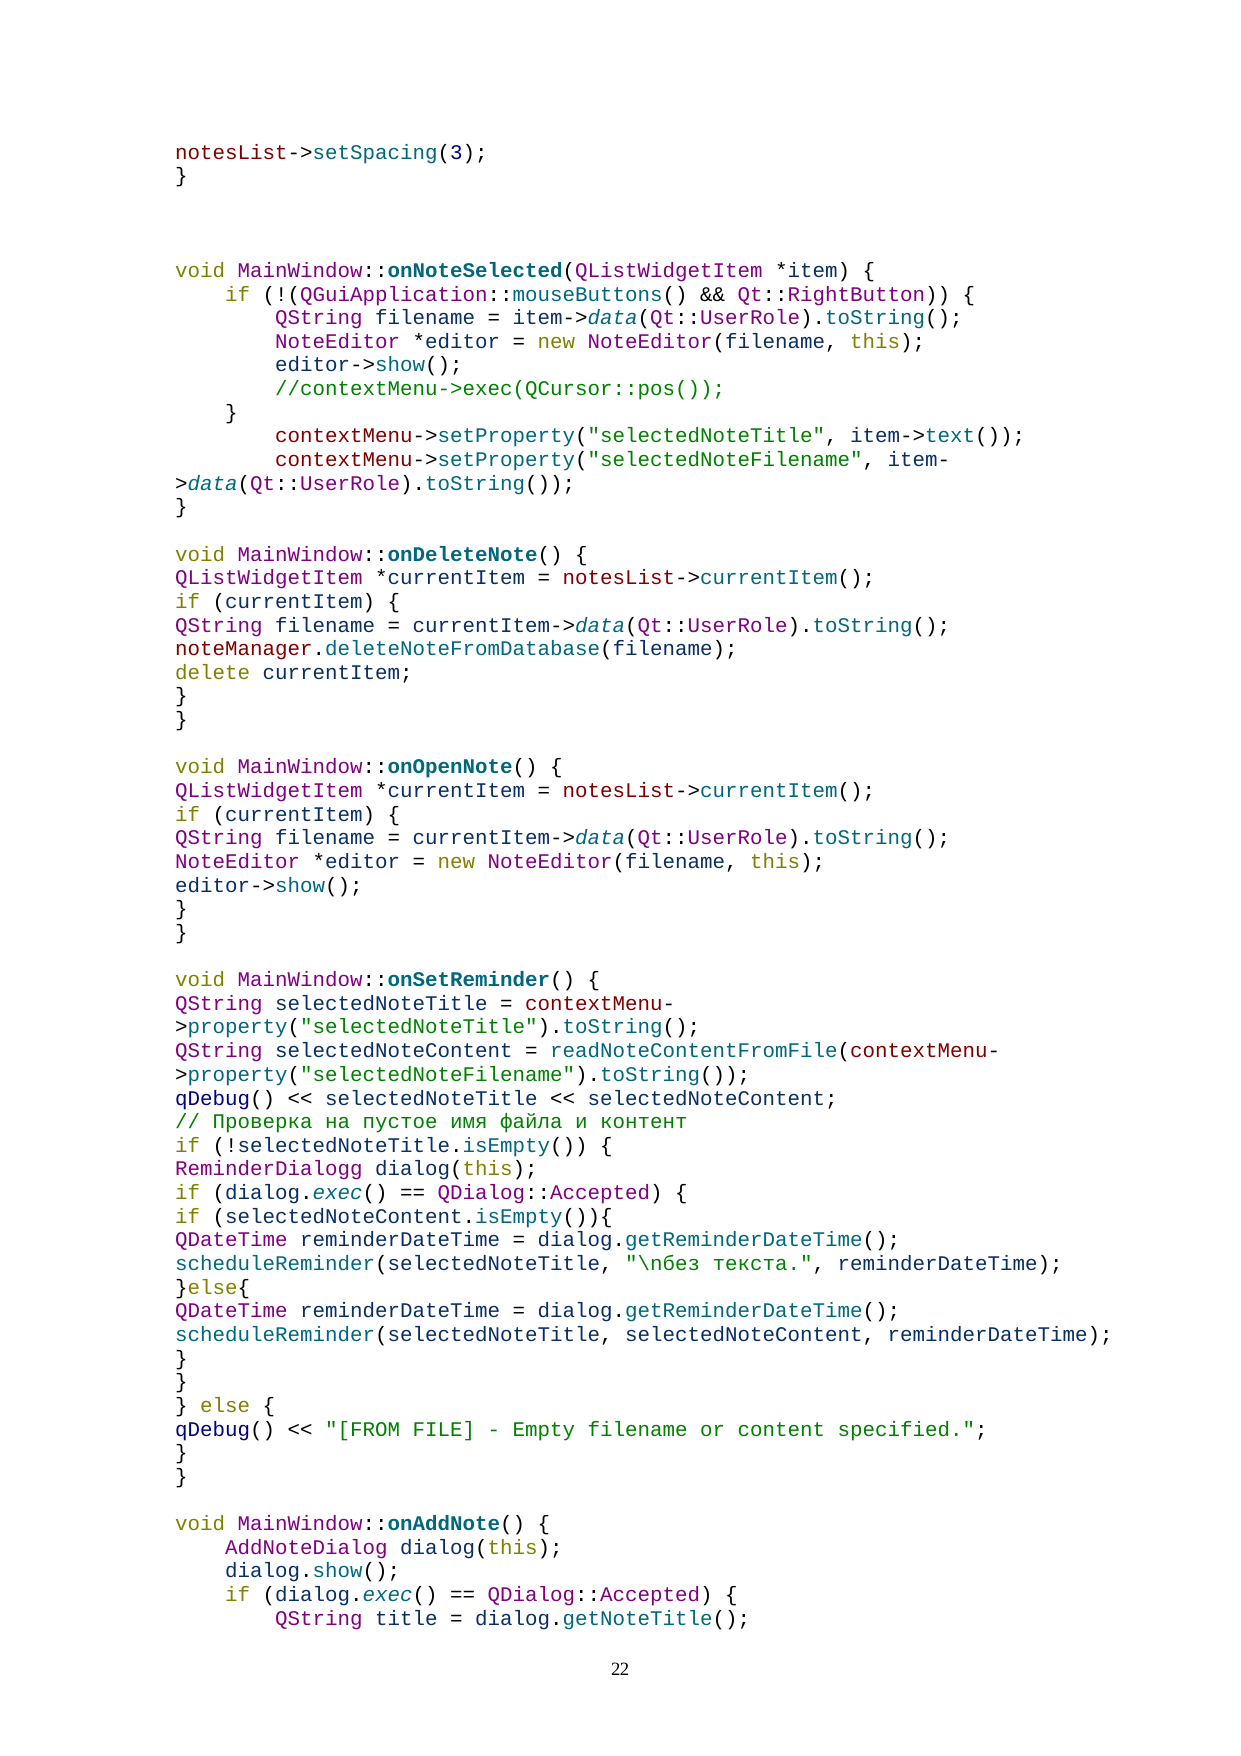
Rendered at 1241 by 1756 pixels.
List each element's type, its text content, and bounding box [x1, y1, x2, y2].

text } else { [175, 1395, 1196, 1418]
text if (!(QGuiApplication::mouseButtons() && Qt::RightButton)) { [175, 283, 1196, 307]
text NoteEditor *editor = new NoteEditor(filename, this); [175, 851, 1196, 875]
text } [175, 1442, 1196, 1466]
text contextMenu->setProperty("selectedNoteFilename", item->data(Qt::UserRole).toString()); [175, 449, 1196, 496]
text } [175, 402, 1196, 425]
text QListWidgetItem *currentItem = notesList->currentItem(); [175, 780, 1196, 804]
text if (dialog.exec() == QDialog::Accepted) { [175, 1584, 1196, 1608]
text qDebug() << "[FROM FILE] - Empty filename or content specified."; [175, 1418, 1196, 1442]
text //contextMenu->exec(QCursor::pos()); [175, 378, 1196, 402]
text void MainWindow::onOpenNote() { [175, 756, 1196, 780]
text void MainWindow::onSetReminder() { [175, 969, 1196, 993]
text notesList->setSpacing(3); [175, 142, 1196, 165]
text }else{ [175, 1277, 1196, 1300]
text } [175, 686, 1196, 709]
text } [175, 165, 1196, 189]
text delete currentItem; [175, 662, 1196, 686]
text contextMenu->setProperty("selectedNoteTitle", item->text()); [175, 425, 1196, 449]
text QDateTime reminderDateTime = dialog.getReminderDateTime(); [175, 1300, 1196, 1324]
text } [175, 1348, 1196, 1371]
text editor->show(); [175, 354, 1196, 378]
text QListWidgetItem *currentItem = notesList->currentItem(); [175, 567, 1196, 591]
text QString title = dialog.getNoteTitle(); [175, 1608, 1196, 1631]
text } [175, 496, 1196, 520]
text QString filename = currentItem->data(Qt::UserRole).toString(); [175, 614, 1196, 638]
text } [175, 709, 1196, 733]
text if (currentItem) { [175, 804, 1196, 827]
text if (currentItem) { [175, 591, 1196, 614]
text QString filename = currentItem->data(Qt::UserRole).toString(); [175, 827, 1196, 851]
text editor->show(); [175, 875, 1196, 898]
text if (dialog.exec() == QDialog::Accepted) { [175, 1182, 1196, 1206]
text scheduleReminder(selectedNoteTitle, "\nбез текста.", reminderDateTime); [175, 1253, 1196, 1277]
text AddNoteDialog dialog(this); [175, 1537, 1196, 1560]
text if (selectedNoteContent.isEmpty()){ [175, 1206, 1196, 1229]
text } [175, 1466, 1196, 1489]
text if (!selectedNoteTitle.isEmpty()) { [175, 1135, 1196, 1158]
text QString selectedNoteTitle = contextMenu->property("selectedNoteTitle").toString(); [175, 993, 1196, 1040]
text void MainWindow::onDeleteNote() { [175, 544, 1196, 567]
text noteManager.deleteNoteFromDatabase(filename); [175, 638, 1196, 662]
text QString selectedNoteContent = readNoteContentFromFile(contextMenu->property("selectedNoteFilename").toString()); [175, 1040, 1196, 1087]
text } [175, 1371, 1196, 1395]
text dialog.show(); [175, 1560, 1196, 1584]
text qDebug() << selectedNoteTitle << selectedNoteContent; [175, 1087, 1196, 1111]
text // Проверка на пустое имя файла и контент [175, 1111, 1196, 1135]
text void MainWindow::onNoteSelected(QListWidgetItem *item) { [175, 260, 1196, 283]
text NoteEditor *editor = new NoteEditor(filename, this); [175, 331, 1196, 354]
text QString filename = item->data(Qt::UserRole).toString(); [175, 307, 1196, 331]
text scheduleReminder(selectedNoteTitle, selectedNoteContent, reminderDateTime); [175, 1324, 1196, 1348]
text } [175, 898, 1196, 922]
text void MainWindow::onAddNote() { [175, 1513, 1196, 1537]
text } [175, 922, 1196, 946]
text ReminderDialogg dialog(this); [175, 1158, 1196, 1182]
text QDateTime reminderDateTime = dialog.getReminderDateTime(); [175, 1229, 1196, 1253]
